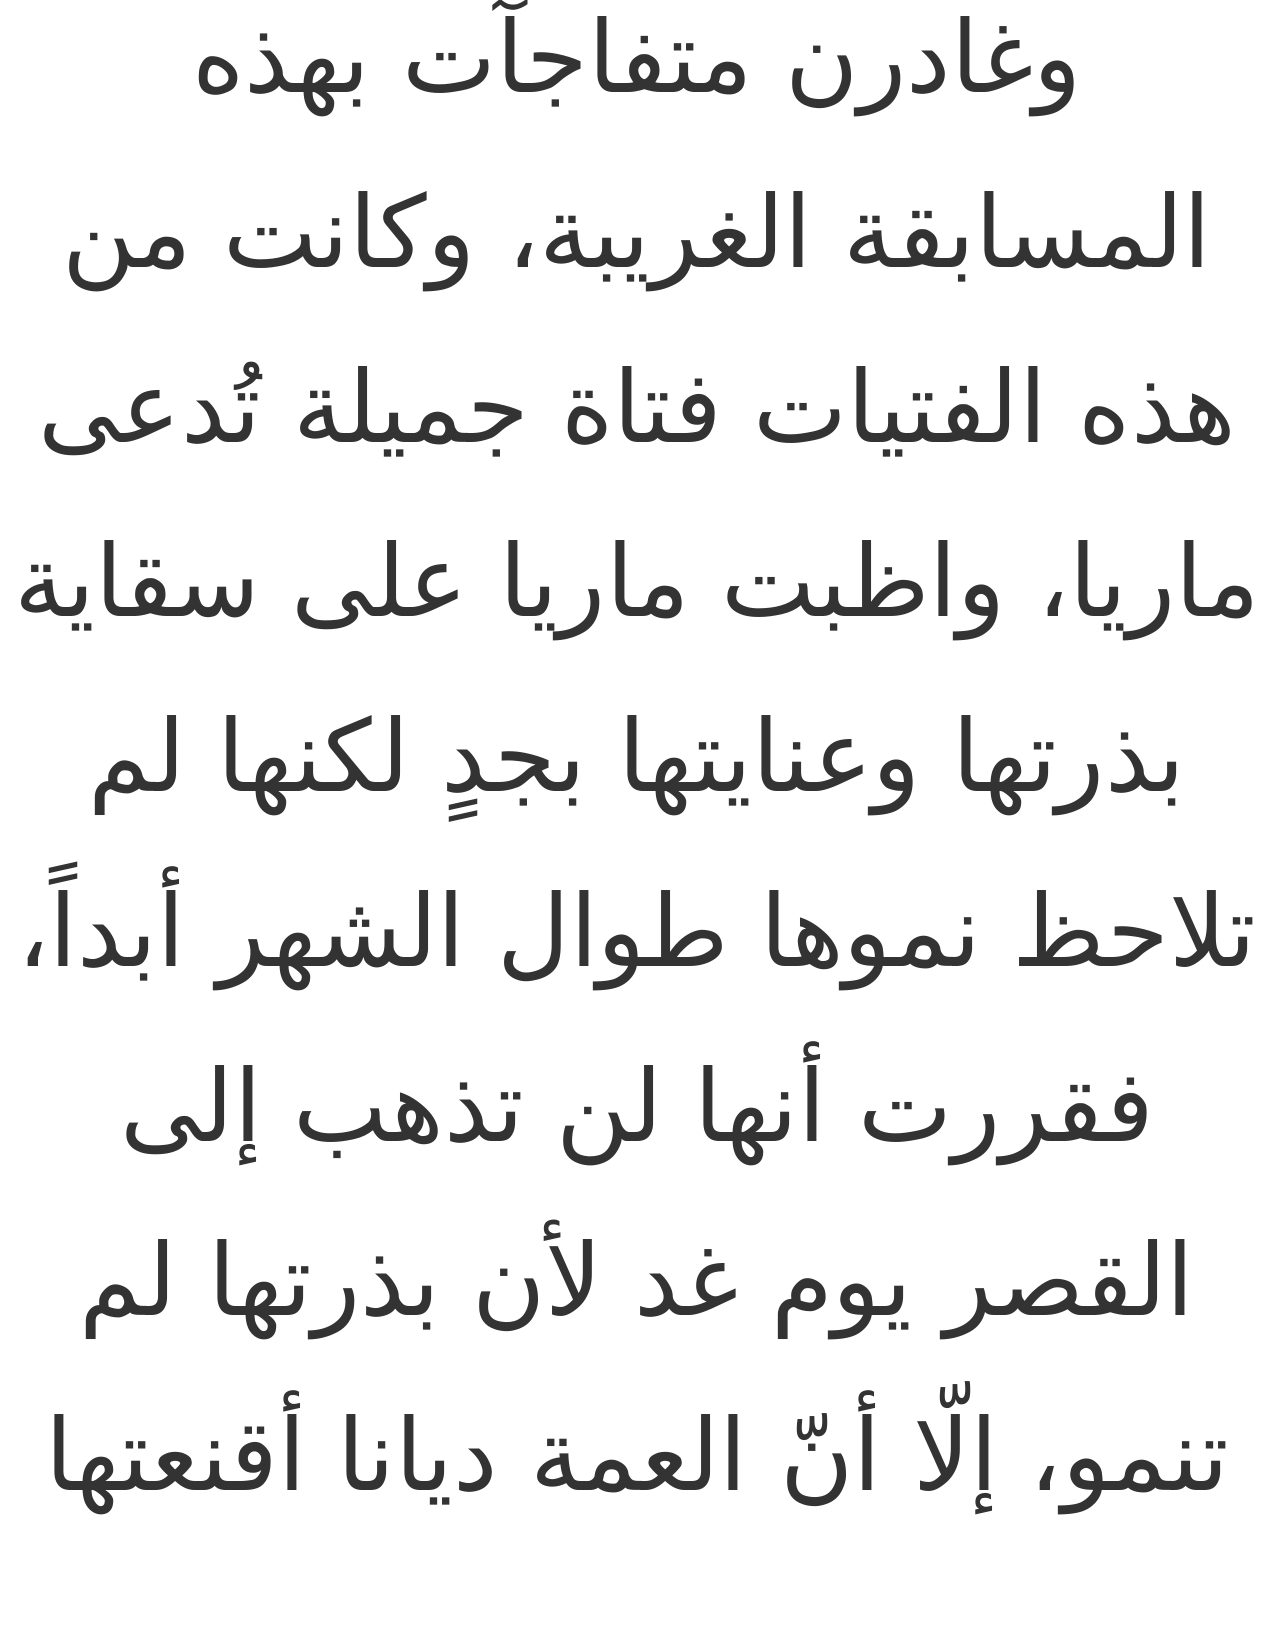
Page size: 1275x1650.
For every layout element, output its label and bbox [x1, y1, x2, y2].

text [0, 0, 1275, 1514]
